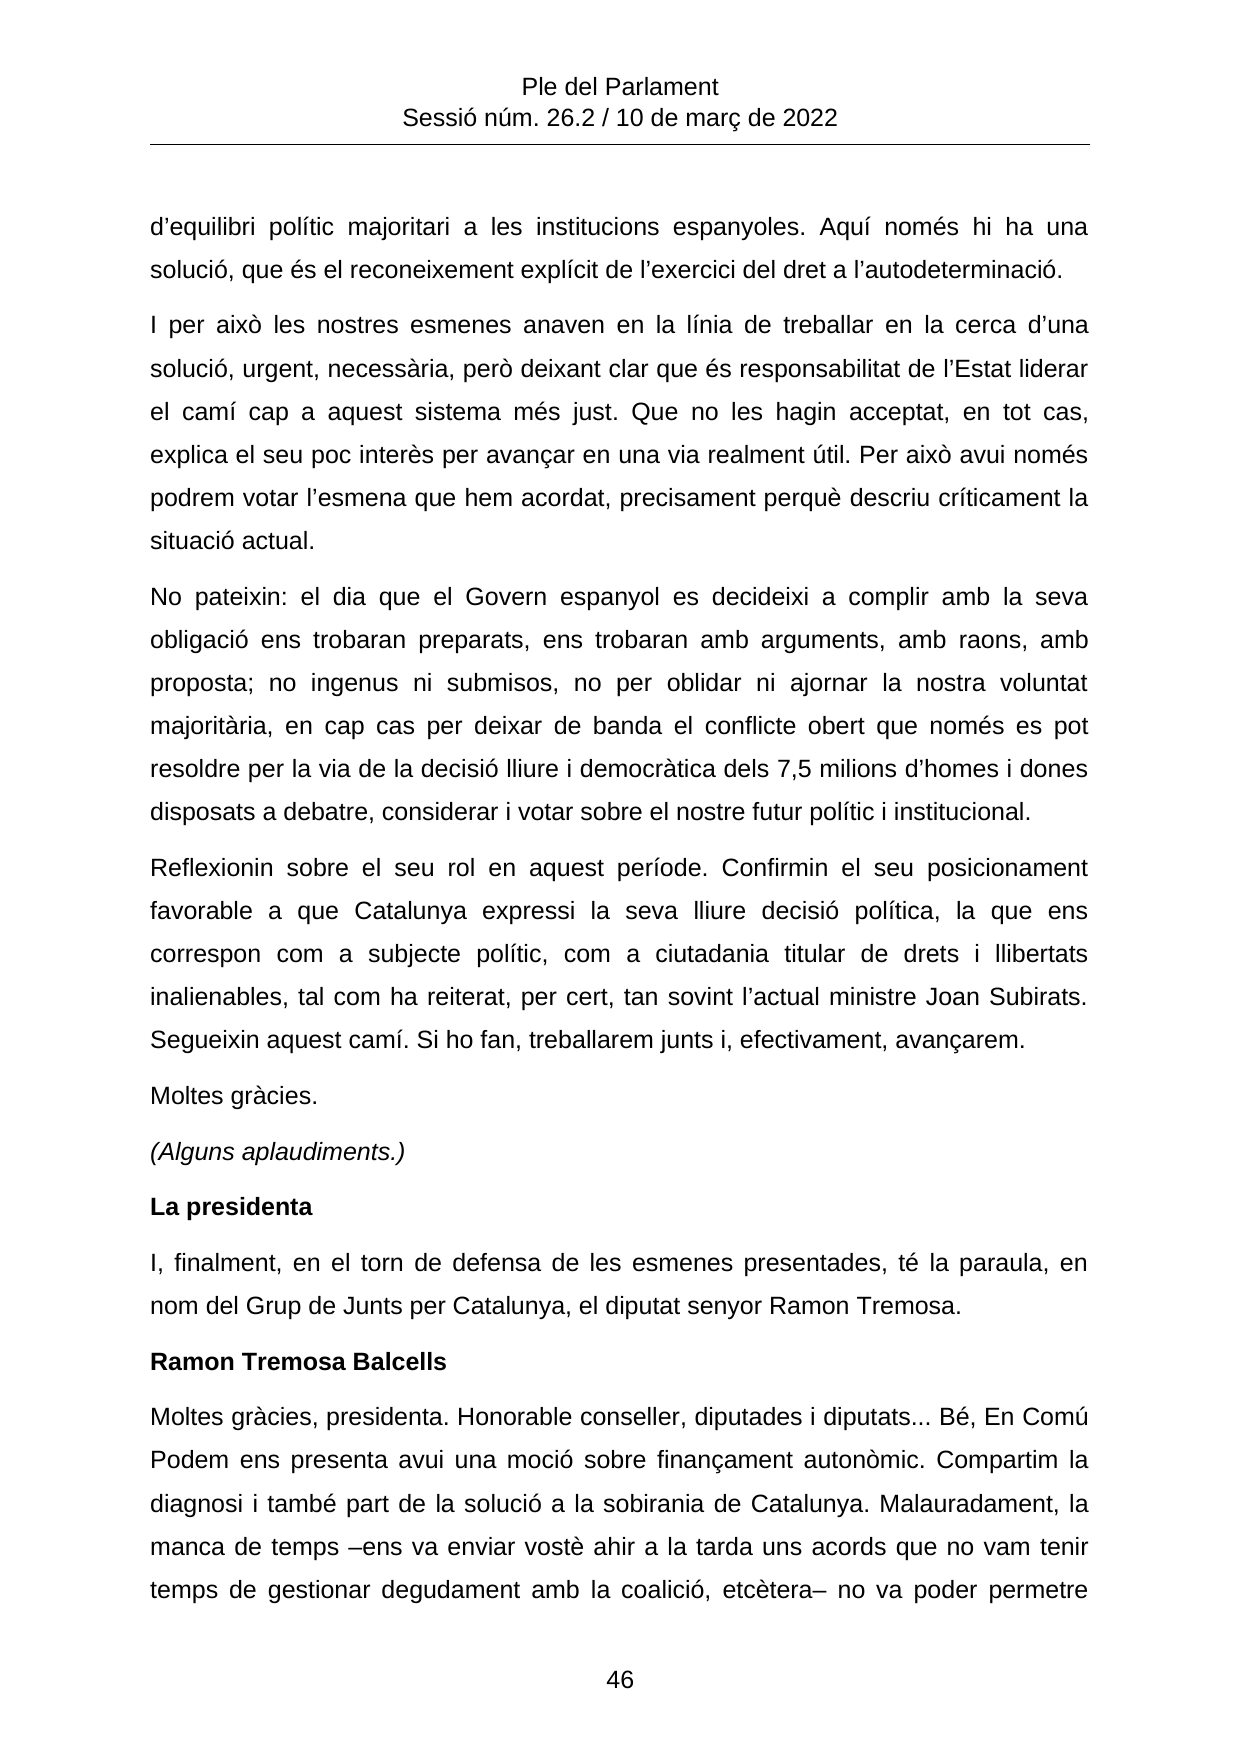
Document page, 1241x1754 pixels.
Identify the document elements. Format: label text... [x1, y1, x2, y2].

text I, finalment, en el torn de defensa de les esmenes presentades, té la paraula, en nom del Grup de Junts per Catalunya, el diputat senyor Ramon Tremosa. [150, 1248, 1090, 1320]
text Moltes gràcies. [150, 1081, 1090, 1110]
text Reflexionin sobre el seu rol en aquest període. Confirmin el seu posicionament favorable a que Catalunya expressi la seva lliure decisió política, la que ens correspon com a subjecte polític, com a ciutadania titular de drets i llibertats inalienables, tal com ha reiterat, per cert, tan sovint l’actual ministre Joan Subirats. Segueixin aquest camí. Si ho fan, treballarem junts i, efectivament, avançarem. [150, 853, 1090, 1054]
text (Alguns aplaudiments.) [150, 1137, 1090, 1166]
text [150, 212, 1090, 284]
text La presidenta [150, 1192, 1090, 1221]
text Ramon Tremosa Balcells [150, 1347, 1090, 1376]
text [150, 1402, 1090, 1604]
text I per això les nostres esmenes anaven en la línia de treballar en la cerca d’una solució, urgent, necessària, però deixant clar que és responsabilitat de l’Estat liderar el camí cap a aquest sistema més just. Que no les hagin acceptat, en tot cas, explica el seu poc interès per avançar en una via realment útil. Per això avui només podrem votar l’esmena que hem acordat, precisament perquè descriu críticament la situació actual. [150, 311, 1090, 555]
text No pateixin: el dia que el Govern espanyol es decideixi a complir amb la seva obligació ens trobaran preparats, ens trobaran amb arguments, amb raons, amb proposta; no ingenus ni submisos, no per oblidar ni ajornar la nostra voluntat majoritària, en cap cas per deixar de banda el conflicte obert que només es pot resoldre per la via de la decisió lliure i democràtica dels 7,5 milions d’homes i dones disposats a debatre, considerar i votar sobre el nostre futur polític i institucional. [150, 582, 1090, 826]
